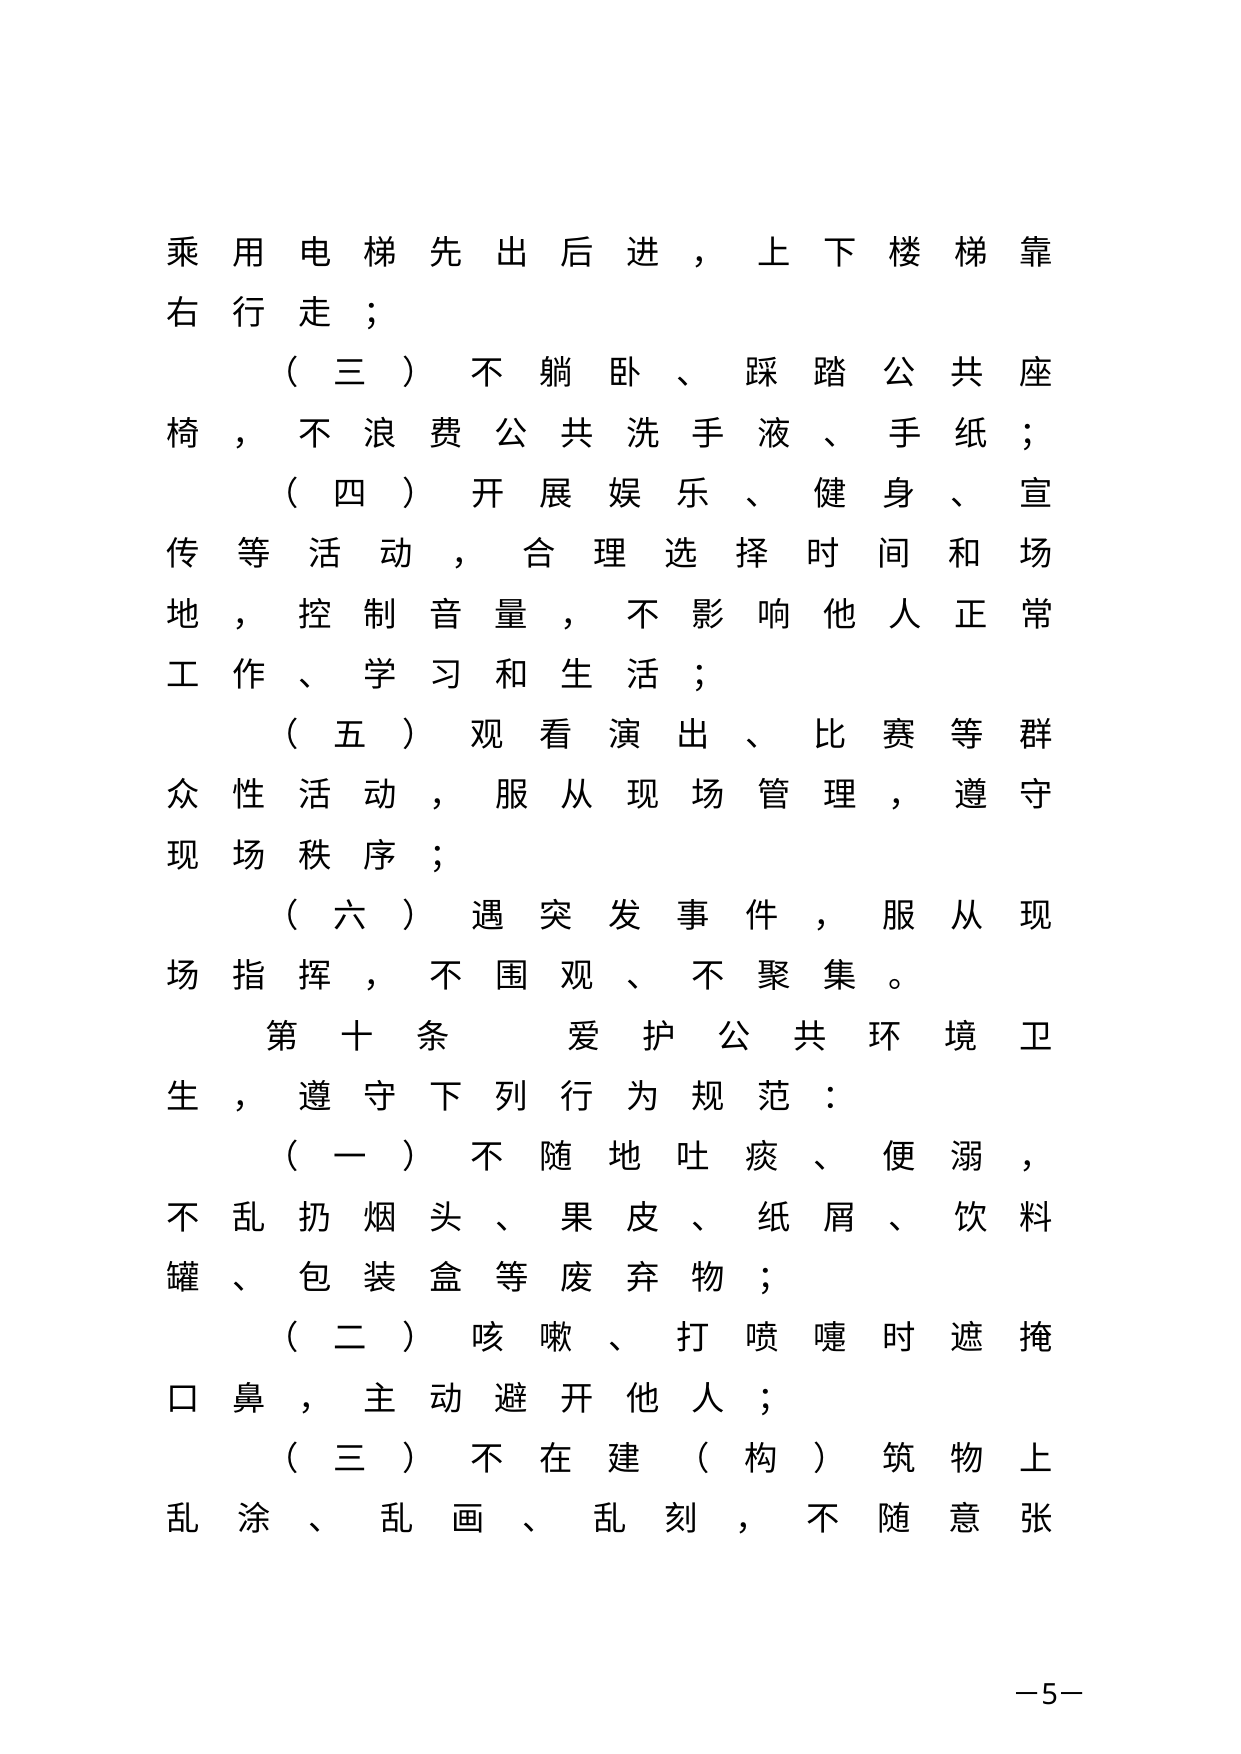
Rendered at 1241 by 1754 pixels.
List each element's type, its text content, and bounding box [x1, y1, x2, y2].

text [167, 1426, 1085, 1546]
text （三）不躺卧、踩踏公共座椅，不浪费公共洗手液、手纸； [167, 340, 1085, 461]
text （一）不随地吐痰、便溺，不乱扔烟头、果皮、纸屑、饮料罐、包装盒等废弃物； [167, 1124, 1085, 1305]
text （二）咳嗽、打喷嚏时遮掩口鼻，主动避开他人； [167, 1305, 1085, 1426]
text （六）遇突发事件，服从现场指挥，不围观、不聚集。 [167, 883, 1085, 1003]
text （五）观看演出、比赛等群众性活动，服从现场管理，遵守现场秩序； [167, 702, 1085, 883]
text 第十条 爱护公共环境卫生，遵守下列行为规范： [167, 1003, 1085, 1124]
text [167, 219, 1085, 340]
text （四）开展娱乐、健身、宣传等活动，合理选择时间和场地，控制音量，不影响他人正常工作、学习和生活； [167, 461, 1085, 702]
